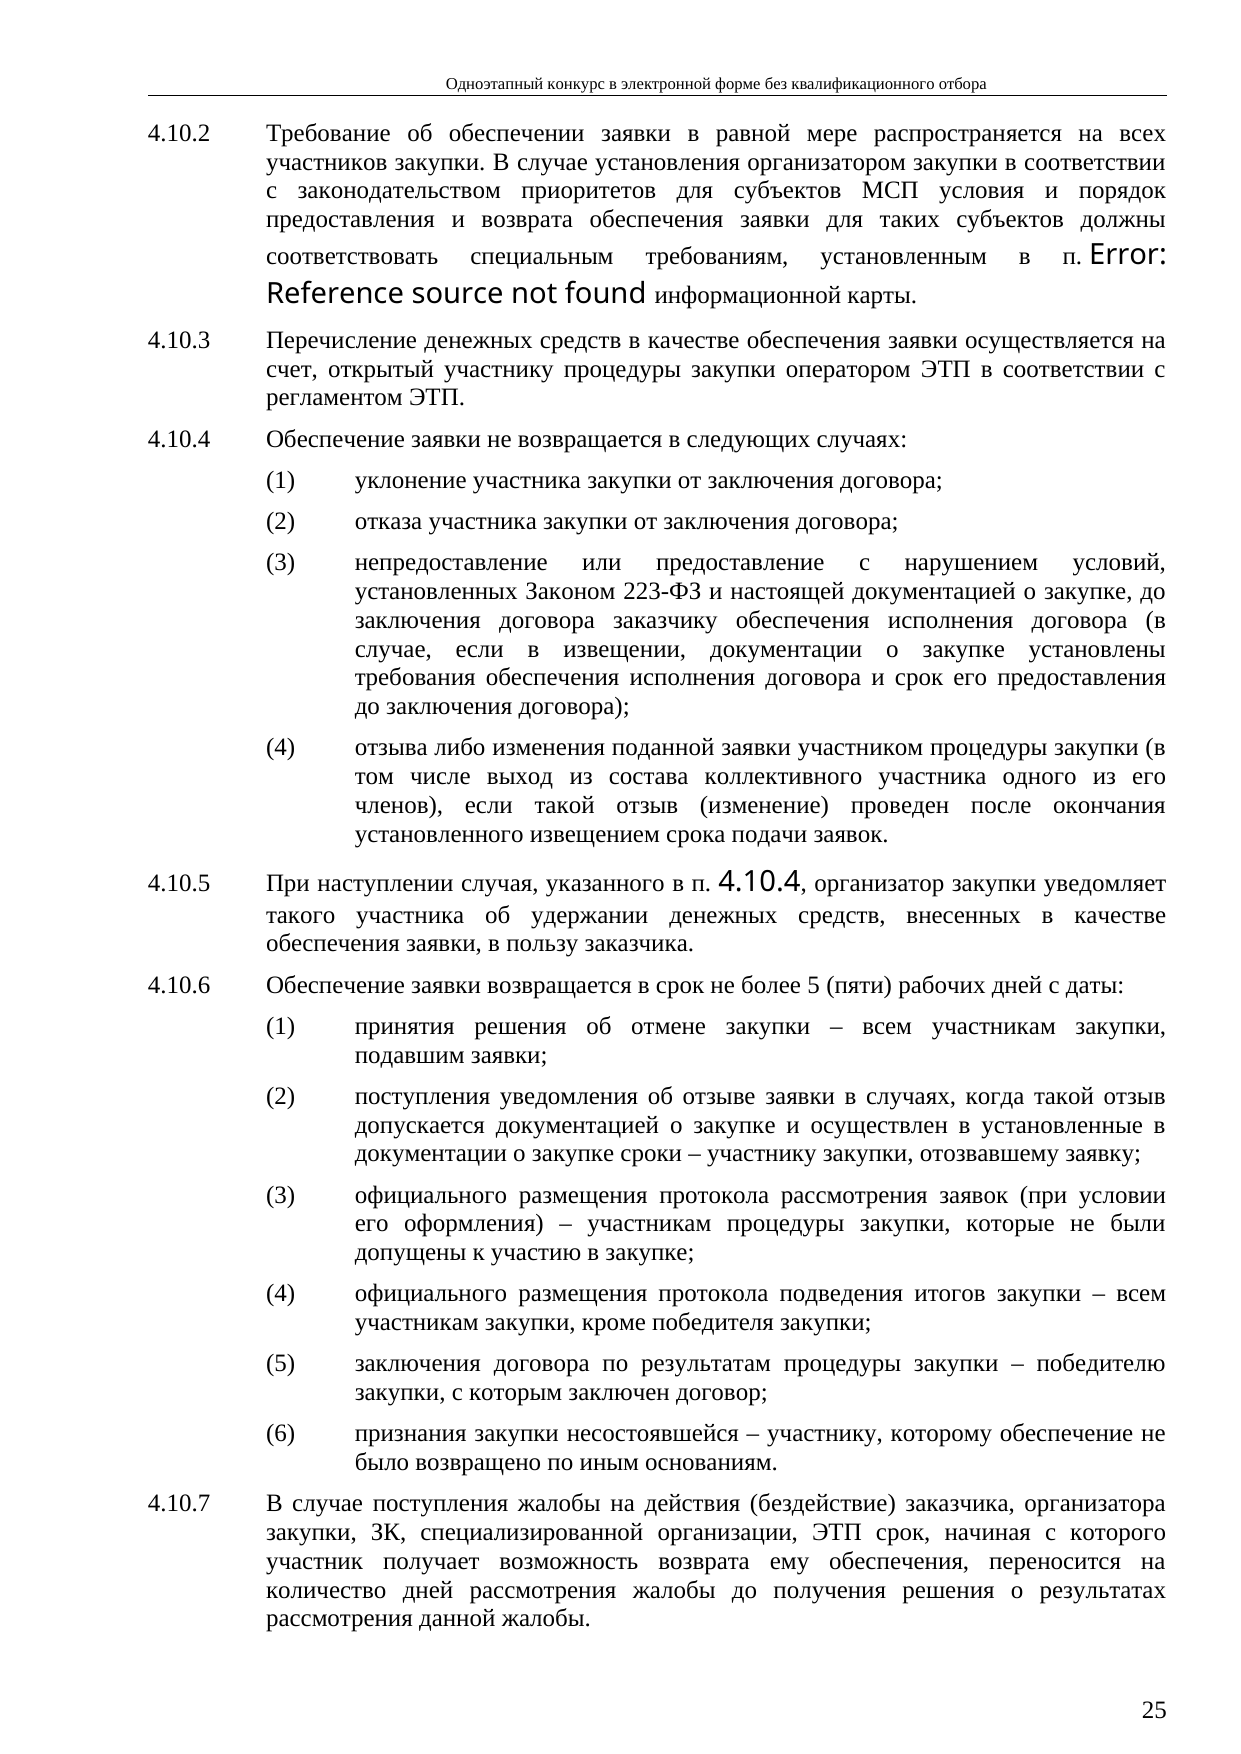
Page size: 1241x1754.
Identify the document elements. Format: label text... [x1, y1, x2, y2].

text поступления уведомления об отзыве заявки в случаях, когда такой отзыв допускается документацией о закупке и осуществлен в установленные в документации о закупке сроки – участнику закупки, отозвавшему заявку; [266, 1081, 1167, 1167]
text заключения договора по результатам процедуры закупки – победителю закупки, с которым заключен договор; [266, 1348, 1167, 1406]
text При наступлении случая, указанного в п. 4.10.4, организатор закупки уведомляет такого участника об удержании денежных средств, внесенных в качестве обеспечения заявки, в пользу заказчика. [148, 860, 1167, 957]
text официального размещения протокола подведения итогов закупки – всем участникам закупки, кроме победителя закупки; [266, 1278, 1167, 1336]
text отзыва либо изменения поданной заявки участником процедуры закупки (в том числе выход из состава коллективного участника одного из его членов), если такой отзыв (изменение) проведен после окончания установленного извещением срока подачи заявок. [266, 732, 1167, 847]
text принятия решения об отмене закупки – всем участникам закупки, подавшим заявки; [266, 1011, 1167, 1068]
list непредоставление или предоставление с нарушением условий, установленных Законом 223-ФЗ и настоящей документацией о закупке, до заключения договора заказчику обеспечения исполнения договора (в случае, если в извещении, документации о закупке установлены требования обеспечения исполнения договора и срок его предоставления до заключения договора); [266, 547, 1167, 720]
text официального размещения протокола рассмотрения заявок (при условии его оформления) – участникам процедуры закупки, которые не были допущены к участию в закупке; [266, 1180, 1167, 1266]
list отказа участника закупки от заключения договора; [266, 506, 1167, 535]
text Обеспечение заявки не возвращается в следующих случаях: [148, 424, 1167, 452]
text Обеспечение заявки возвращается в срок не более 5 (пяти) рабочих дней с даты: [148, 970, 1167, 998]
text признания закупки несостоявшейся – участнику, которому обеспечение не было возвращено по иным основаниям. [266, 1418, 1167, 1476]
text В случае поступления жалобы на действия (бездействие) заказчика, организатора закупки, ЗК, специализированной организации, ЭТП срок, начиная с которого участник получает возможность возврата ему обеспечения, переносится на количество дней рассмотрения жалобы до получения решения о результатах рассмотрения данной жалобы. [148, 1488, 1167, 1632]
list уклонение участника закупки от заключения договора; [266, 465, 1167, 494]
text Перечисление денежных средств в качестве обеспечения заявки осуществляется на счет, открытый участнику процедуры закупки оператором ЭТП в соответствии с регламентом ЭТП. [148, 325, 1167, 411]
